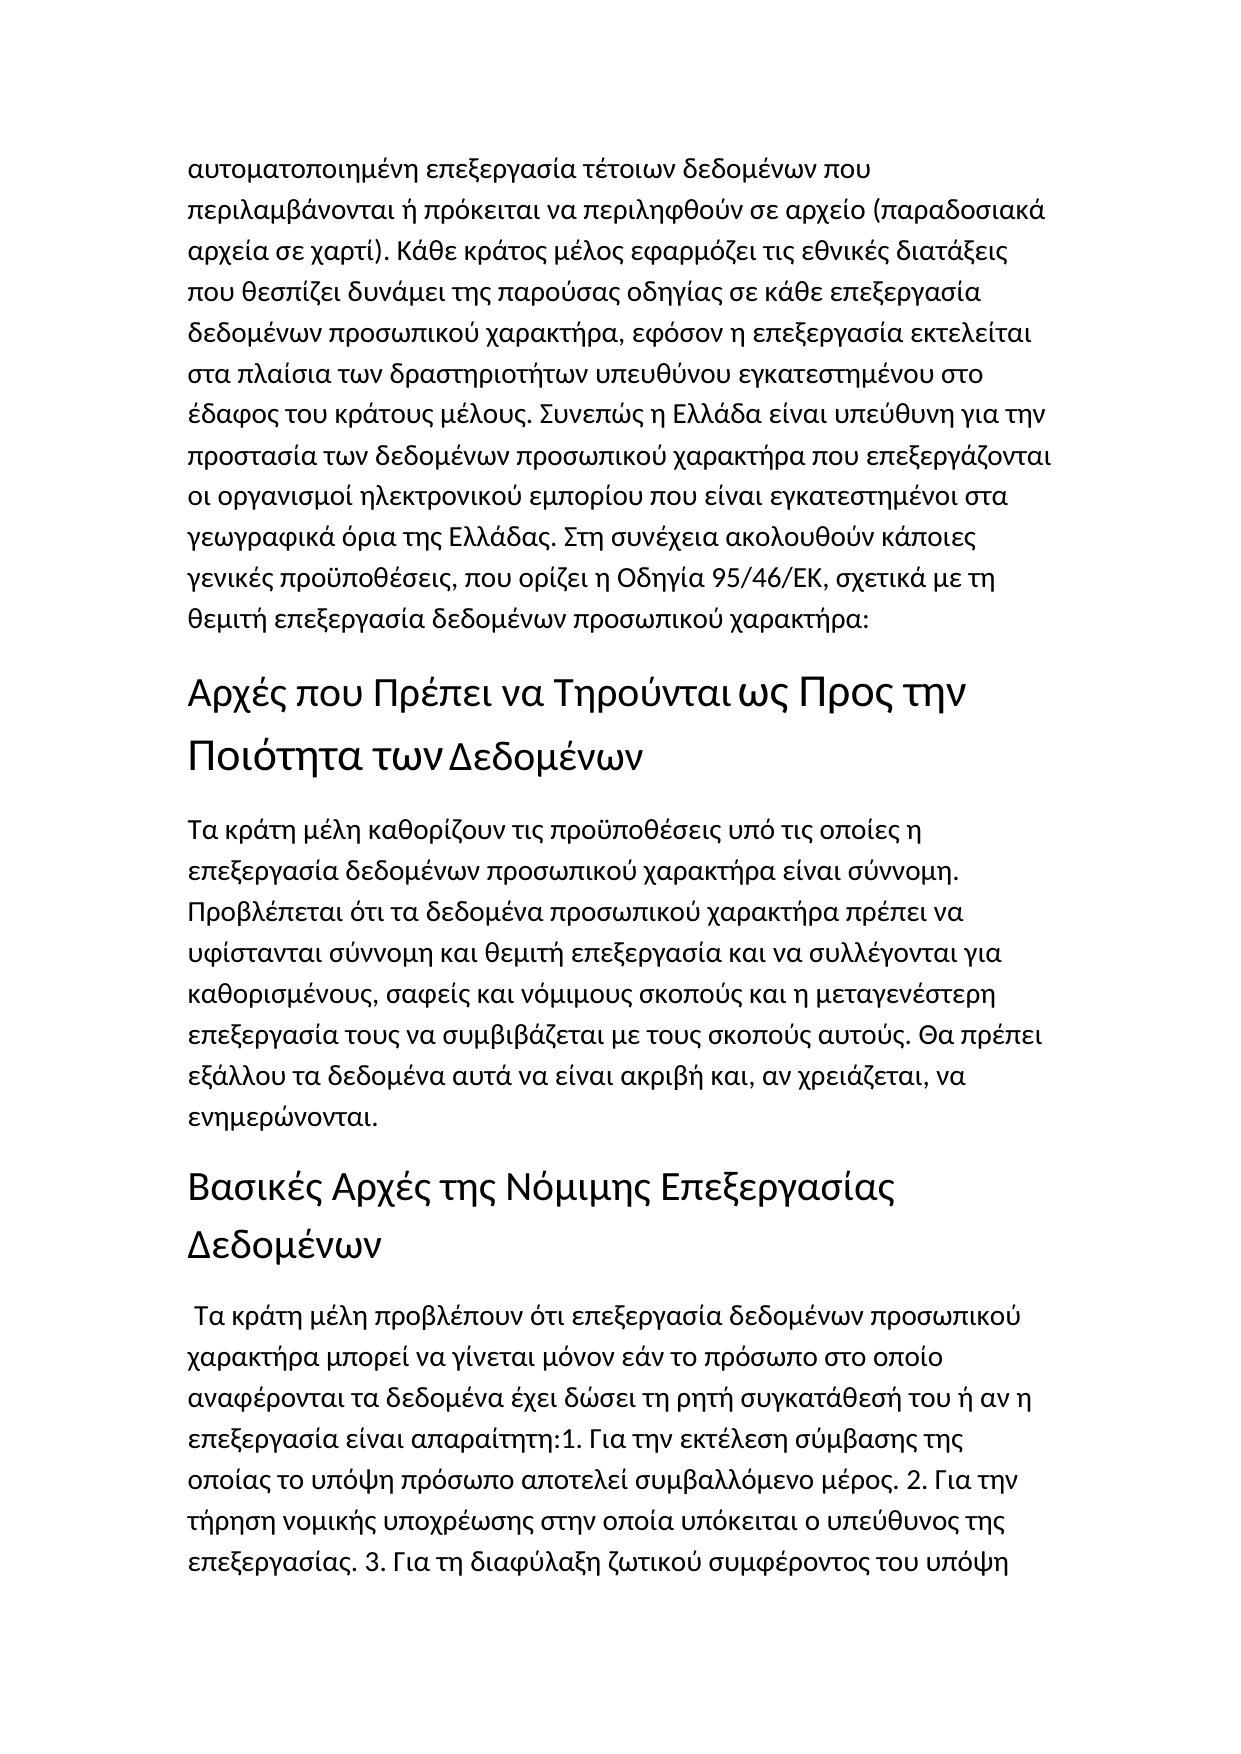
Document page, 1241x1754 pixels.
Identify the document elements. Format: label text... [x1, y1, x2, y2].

text Βασικές Αρχές της Νόμιμης Επεξεργασίας Δεδομένων [187, 1160, 1053, 1269]
text Αρχές που Πρέπει να Τηρούνται ως Προς την Ποιότητα των Δεδομένων [187, 662, 1053, 782]
text Τα κράτη μέλη καθορίζουν τις προϋποθέσεις υπό τις οποίες η επεξεργασία δεδομένων προσωπικού χαρακτήρα είναι σύννομη. Προβλέπεται ότι τα δεδομένα προσωπικού χαρακτήρα πρέπει να υφίστανται σύννομη και θεμιτή επεξεργασία και να συλλέγονται για καθορισμένους, σαφείς και νόμιμους σκοπούς και η μεταγενέστερη επεξεργασία τους να συμβιβάζεται με τους σκοπούς αυτούς. Θα πρέπει εξάλλου τα δεδομένα αυτά να είναι ακριβή και, αν χρειάζεται, να ενημερώνονται. [187, 811, 1053, 1134]
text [187, 1297, 1053, 1579]
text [187, 150, 1053, 636]
